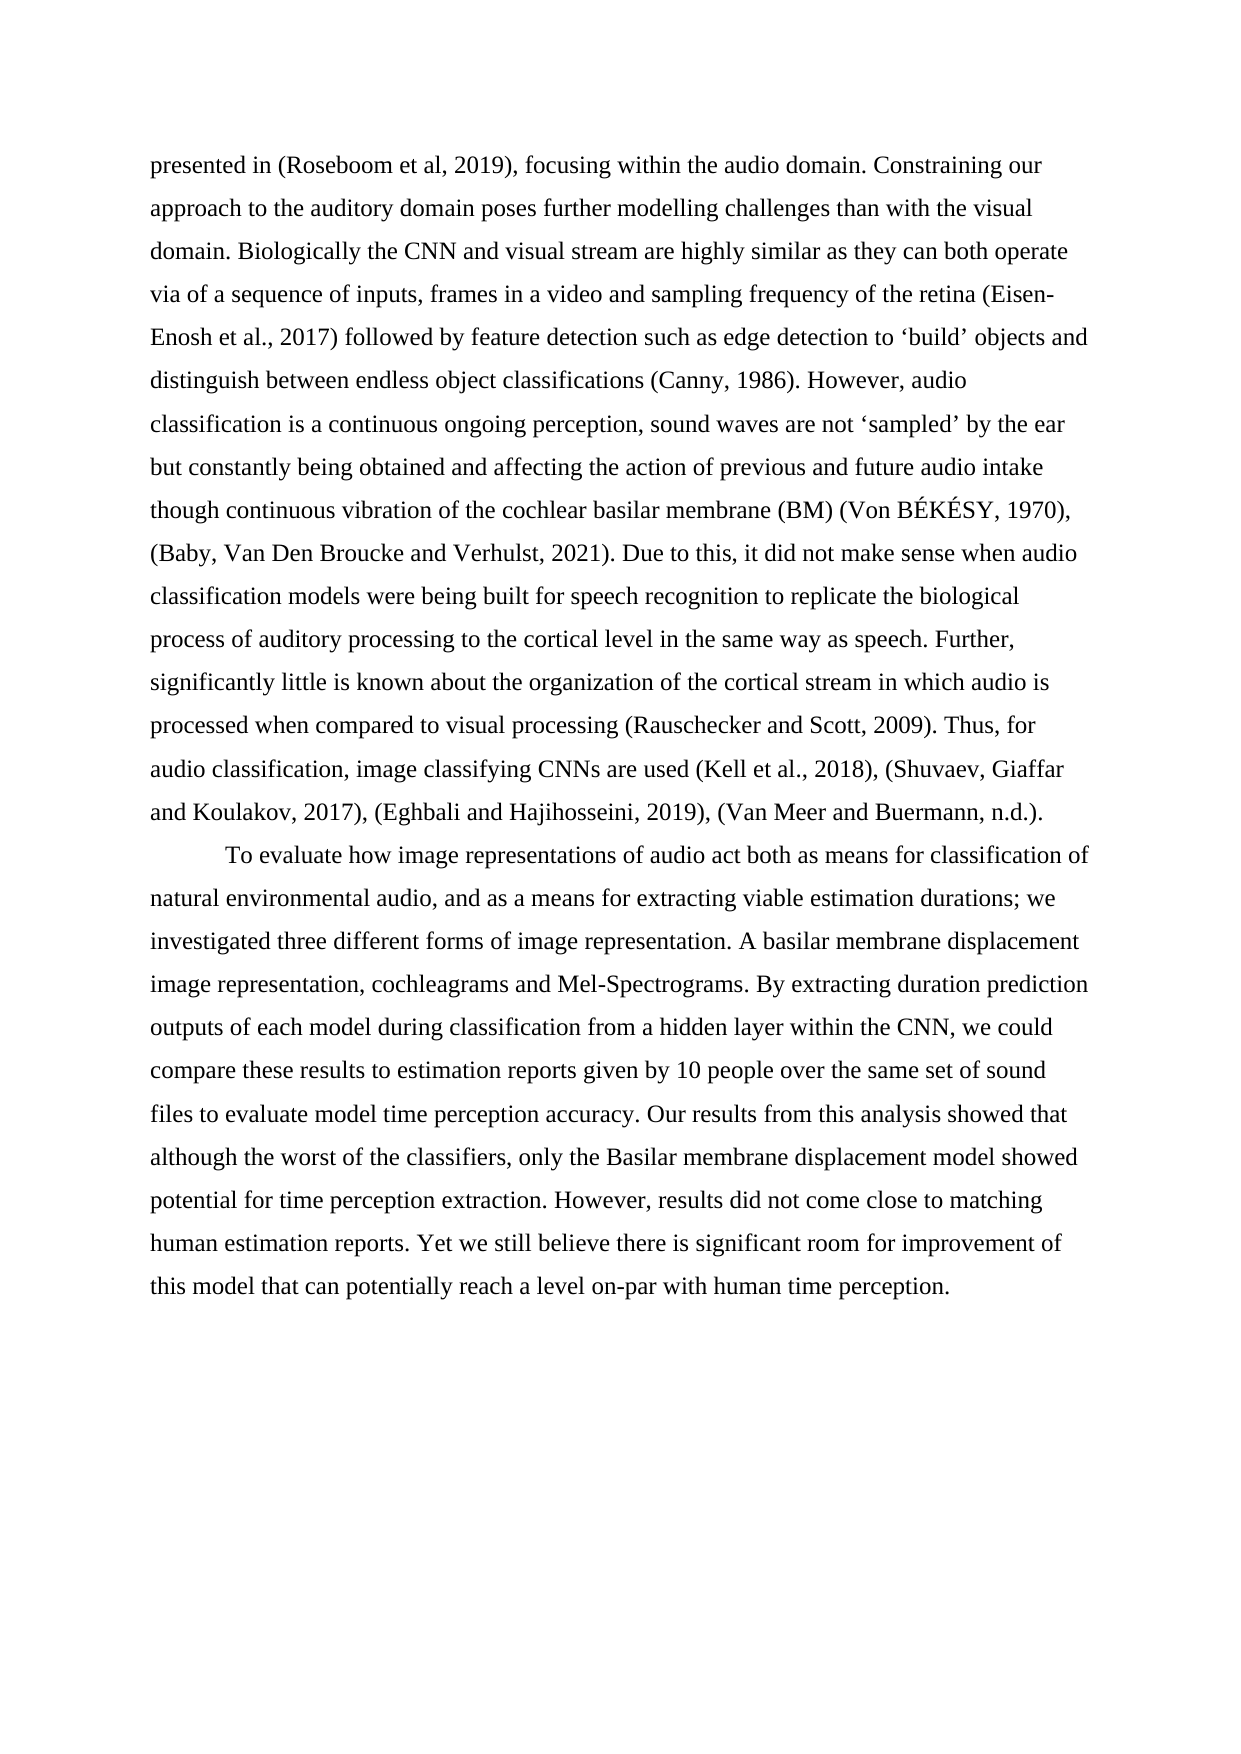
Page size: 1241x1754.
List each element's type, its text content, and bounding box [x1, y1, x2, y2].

text To evaluate how image representations of audio act both as means for classification of natural environmental audio, and as a means for extracting viable estimation durations; we investigated three different forms of image representation. A basilar membrane displacement image representation, cochleagrams and Mel-Spectrograms. By extracting duration prediction outputs of each model during classification from a hidden layer within the CNN, we could compare these results to estimation reports given by 10 people over the same set of sound files to evaluate model time perception accuracy. Our results from this analysis showed that although the worst of the classifiers, only the Basilar membrane displacement model showed potential for time perception extraction. However, results did not come close to matching human estimation reports. Yet we still believe there is significant room for improvement of this model that can potentially reach a level on-par with human time perception. [150, 840, 1090, 1300]
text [150, 150, 1090, 826]
